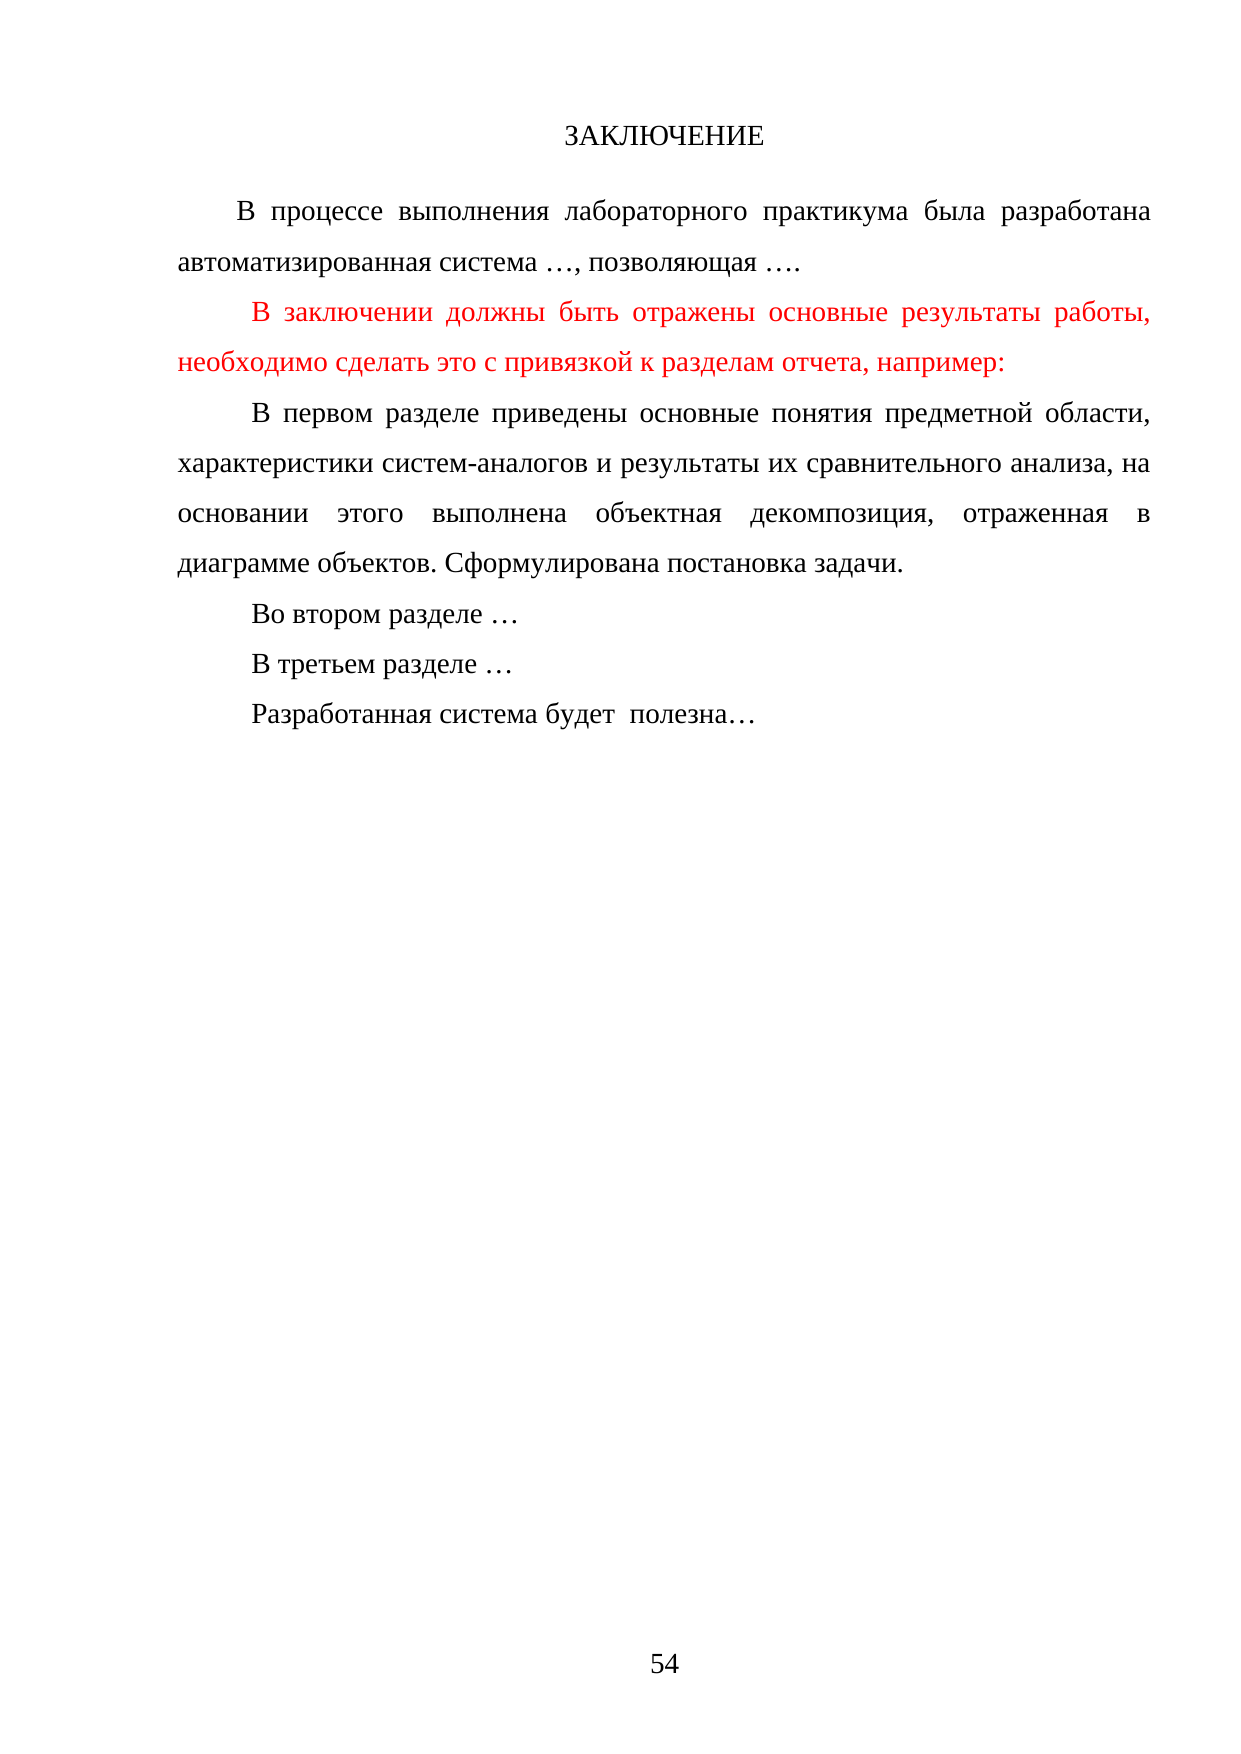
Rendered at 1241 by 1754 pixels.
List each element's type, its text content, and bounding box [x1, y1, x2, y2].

text В первом разделе приведены основные понятия предметной области, характеристики систем-аналогов и результаты их сравнительного анализа, на основании этого выполнена объектная декомпозиция, отраженная в диаграмме объектов. Сформулирована постановка задачи. [177, 395, 1152, 579]
text Разработанная система будет полезна… [177, 697, 1152, 730]
text В процессе выполнения лабораторного практикума была разработана автоматизированная система …, позволяющая …. [177, 193, 1152, 277]
text В третьем разделе … [177, 646, 1152, 680]
text ЗАКЛЮЧЕНИЕ [177, 118, 1152, 152]
text Во втором разделе … [177, 596, 1152, 629]
text В заключении должны быть отражены основные результаты работы, необходимо сделать это с привязкой к разделам отчета, например: [177, 294, 1152, 378]
